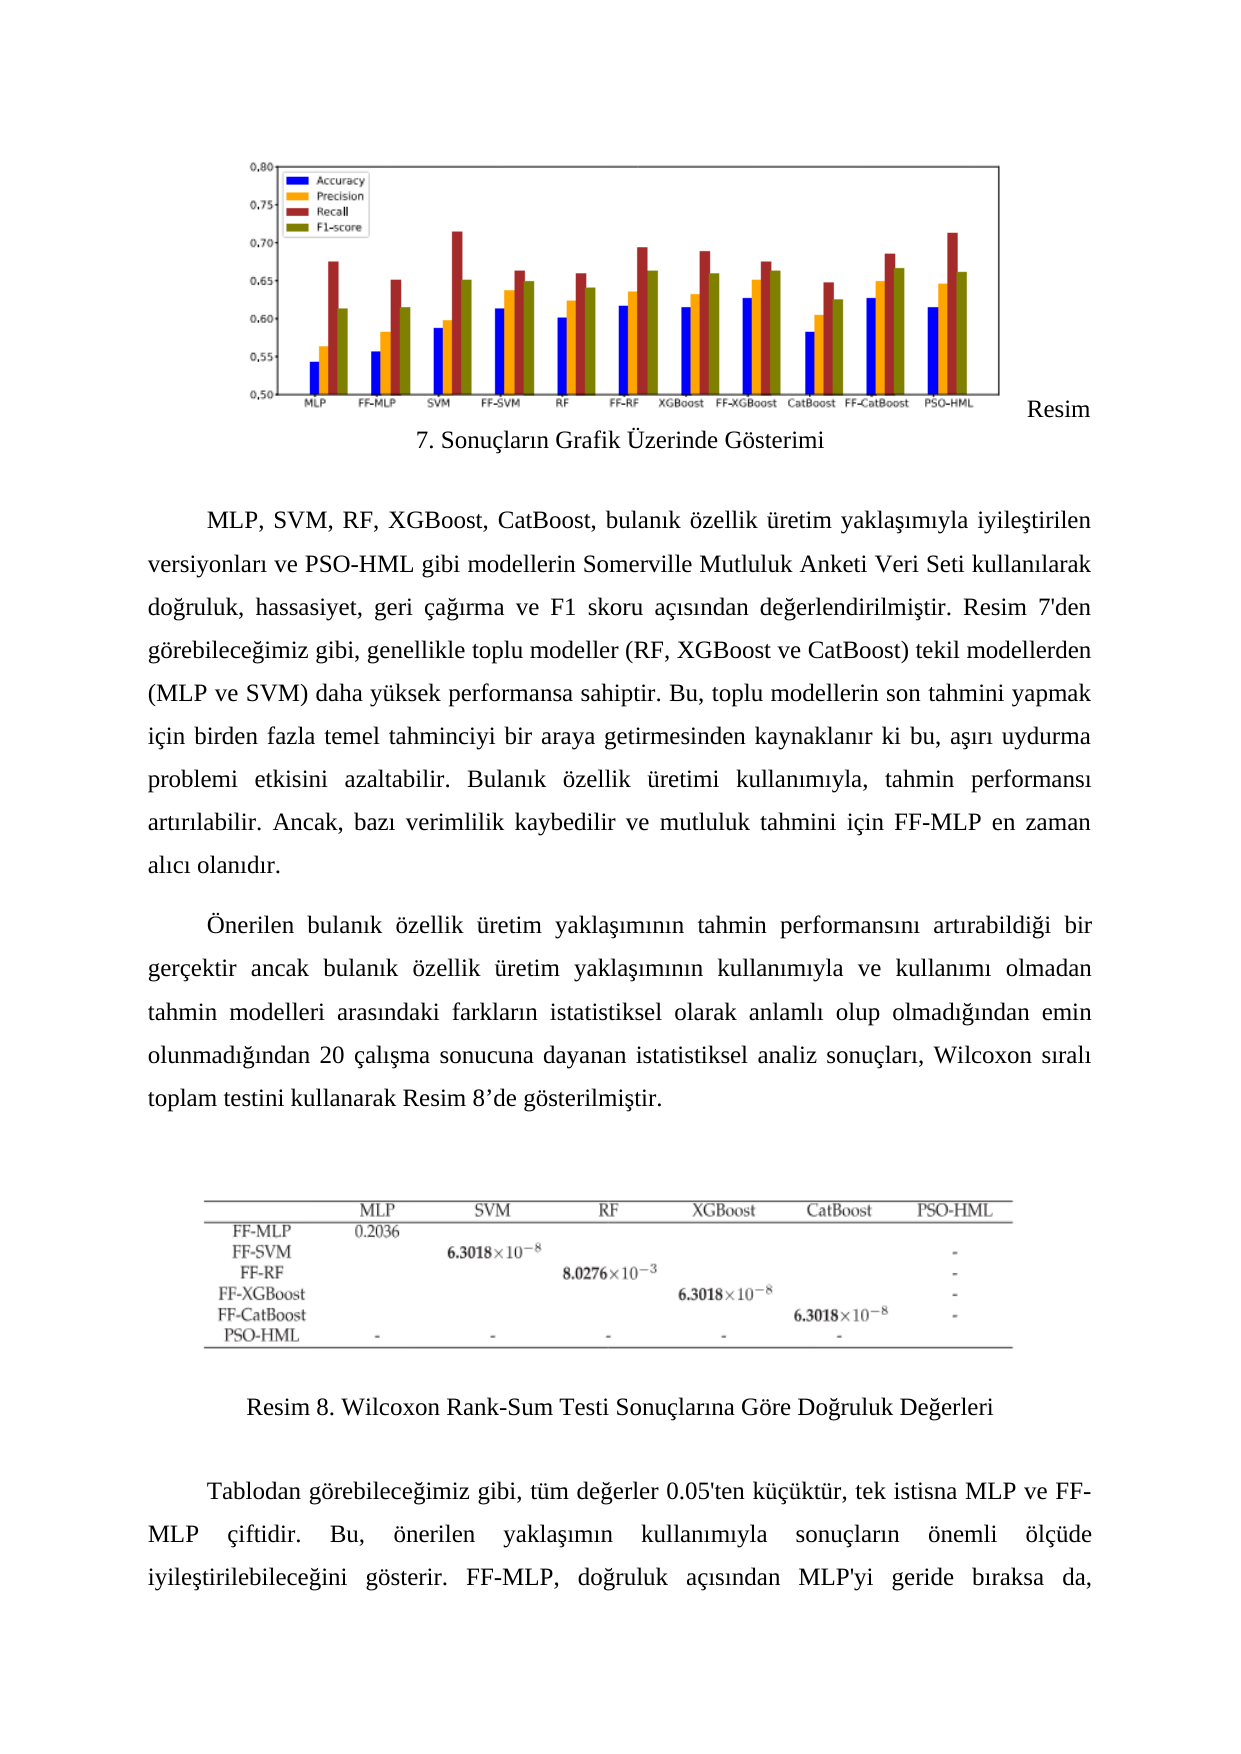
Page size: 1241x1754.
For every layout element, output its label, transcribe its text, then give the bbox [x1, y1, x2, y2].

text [148, 1476, 1093, 1591]
text MLP, SVM, RF, XGBoost, CatBoost, bulanık özellik üretim yaklaşımıyla iyileştirilen versiyonları ve PSO-HML gibi modellerin Somerville Mutluluk Anketi Veri Seti kullanılarak doğruluk, hassasiyet, geri çağırma ve F1 skoru açısından değerlendirilmiştir. Resim 7'den görebileceğimiz gibi, genellikle toplu modeller (RF, XGBoost ve CatBoost) tekil modellerden (MLP ve SVM) daha yüksek performansa sahiptir. Bu, toplu modellerin son tahmini yapmak için birden fazla temel tahminciyi bir araya getirmesinden kaynaklanır ki bu, aşırı uydurma problemi etkisini azaltabilir. Bulanık özellik üretimi kullanımıyla, tahmin performansı artırılabilir. Ancak, bazı verimlilik kaybedilir ve mutluluk tahmini için FF-MLP en zaman alıcı olanıdır. [148, 506, 1093, 879]
text Önerilen bulanık özellik üretim yaklaşımının tahmin performansını artırabildiği bir gerçektir ancak bulanık özellik üretim yaklaşımının kullanımıyla ve kullanımı olmadan tahmin modelleri arasındaki farkların istatistiksel olarak anlamlı olup olmadığından emin olunmadığından 20 çalışma sonucuna dayanan istatistiksel analiz sonuçları, Wilcoxon sıralı toplam testini kullanarak Resim 8’de gösterilmiştir. [148, 910, 1093, 1112]
picture [187, 1190, 1053, 1366]
picture [224, 147, 1027, 418]
text Resim 8. Wilcoxon Rank-Sum Testi Sonuçlarına Göre Doğruluk Değerleri [148, 1392, 1093, 1421]
